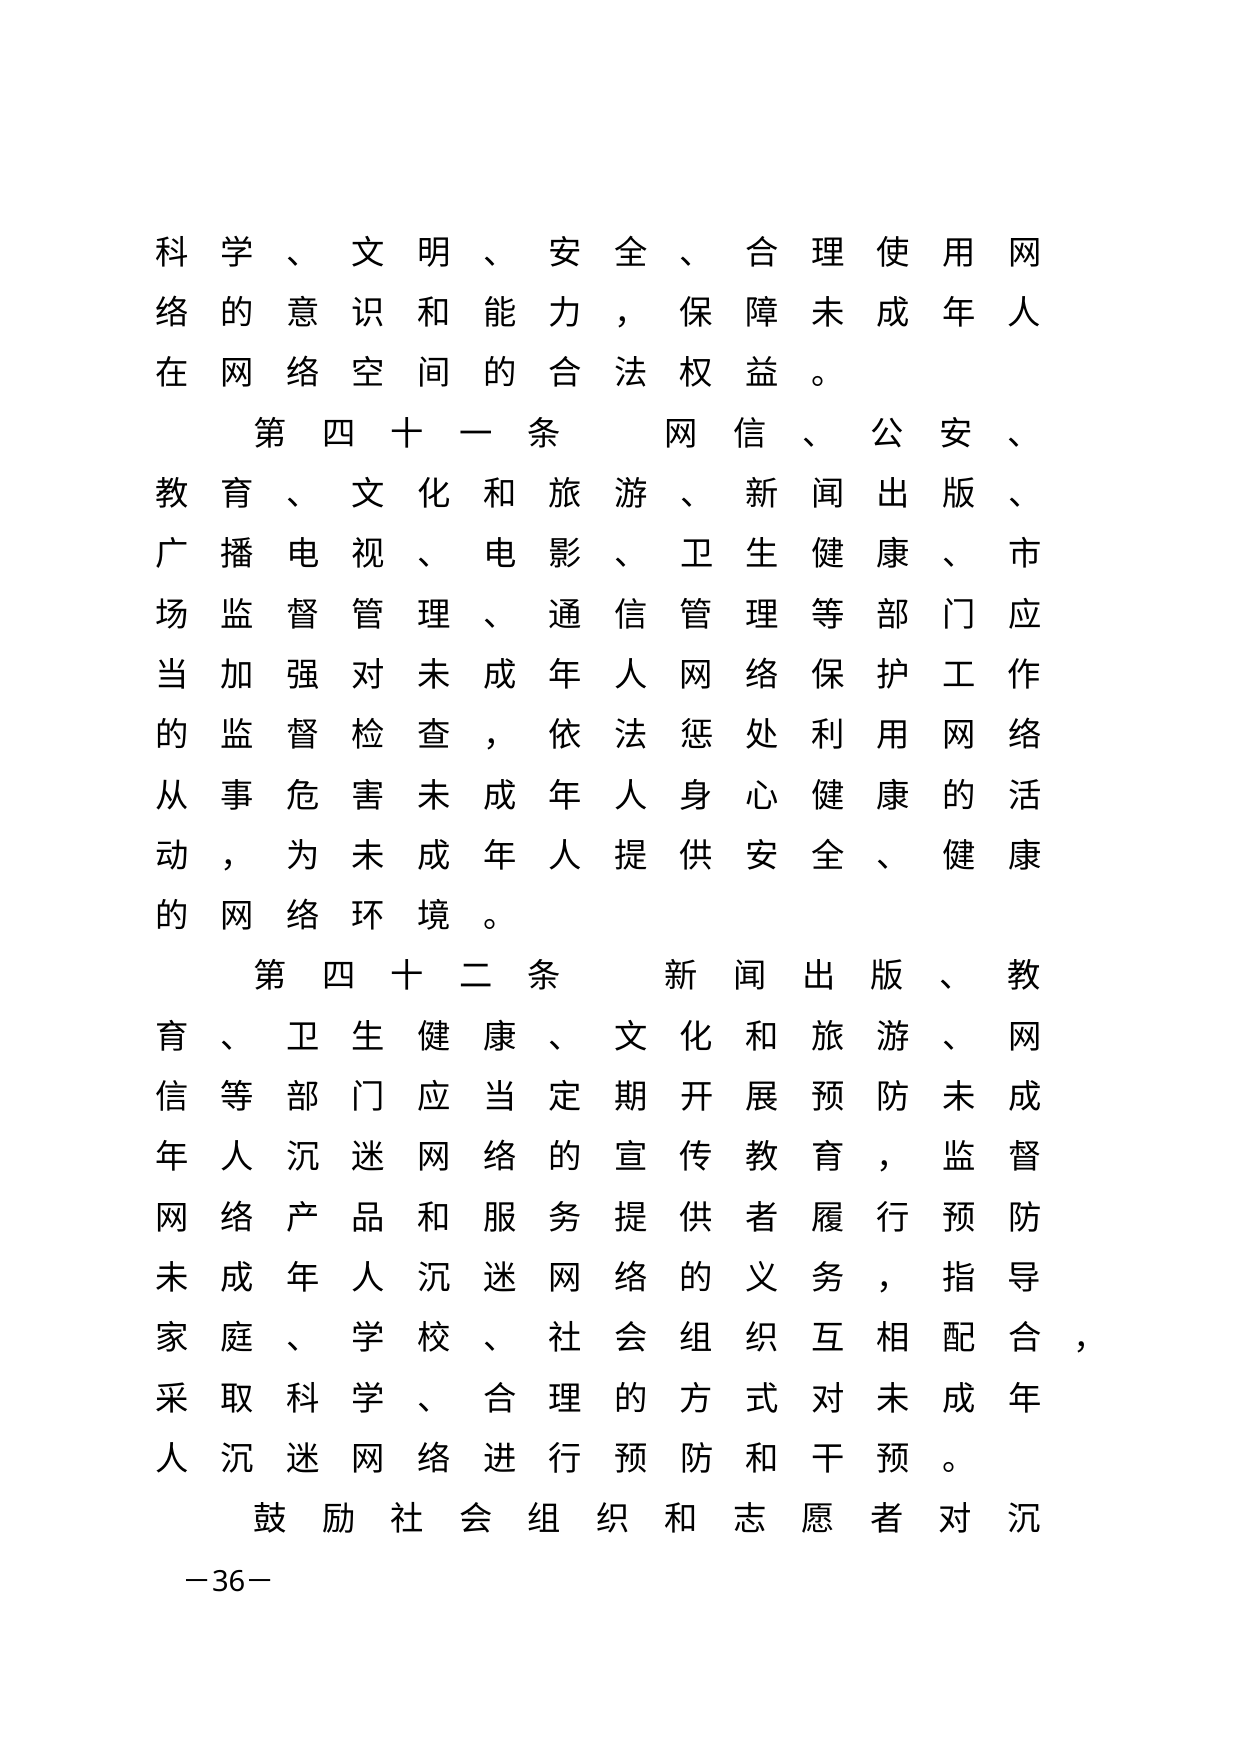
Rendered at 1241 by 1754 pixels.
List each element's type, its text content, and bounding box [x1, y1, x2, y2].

text 第四十一条 网信、公安、教育、文化和旅游、新闻出版、广播电视、电影、卫生健康、市场监督管理、通信管理等部门应当加强对未成年人网络保护工作的监督检查，依法惩处利用网络从事危害未成年人身心健康的活动，为未成年人提供安全、健康的网络环境。 [155, 400, 1073, 943]
text 第四十条 政府、社会、学校和家庭应当加强未成年人网络素养宣传教育，培养和提高未成年人的网络素养，增强未成年人科学、文明、安全、合理使用网络的意识和能力，保障未成年人在网络空间的合法权益。 [155, 219, 1073, 400]
text 第四十二条 新闻出版、教育、卫生健康、文化和旅游、网信等部门应当定期开展预防未成年人沉迷网络的宣传教育，监督网络产品和服务提供者履行预防未成年人沉迷网络的义务，指导家庭、学校、社会组织互相配合，采取科学、合理的方式对未成年人沉迷网络进行预防和干预。 [155, 943, 1073, 1486]
text 鼓励社会组织和志愿者对沉迷网络的未成年人提供帮助。有关部门、社会团体可以采取政府购买服务、设立公益项目等方式，为有关社会组织开展帮教服务提供资助。 [155, 1486, 1073, 1546]
